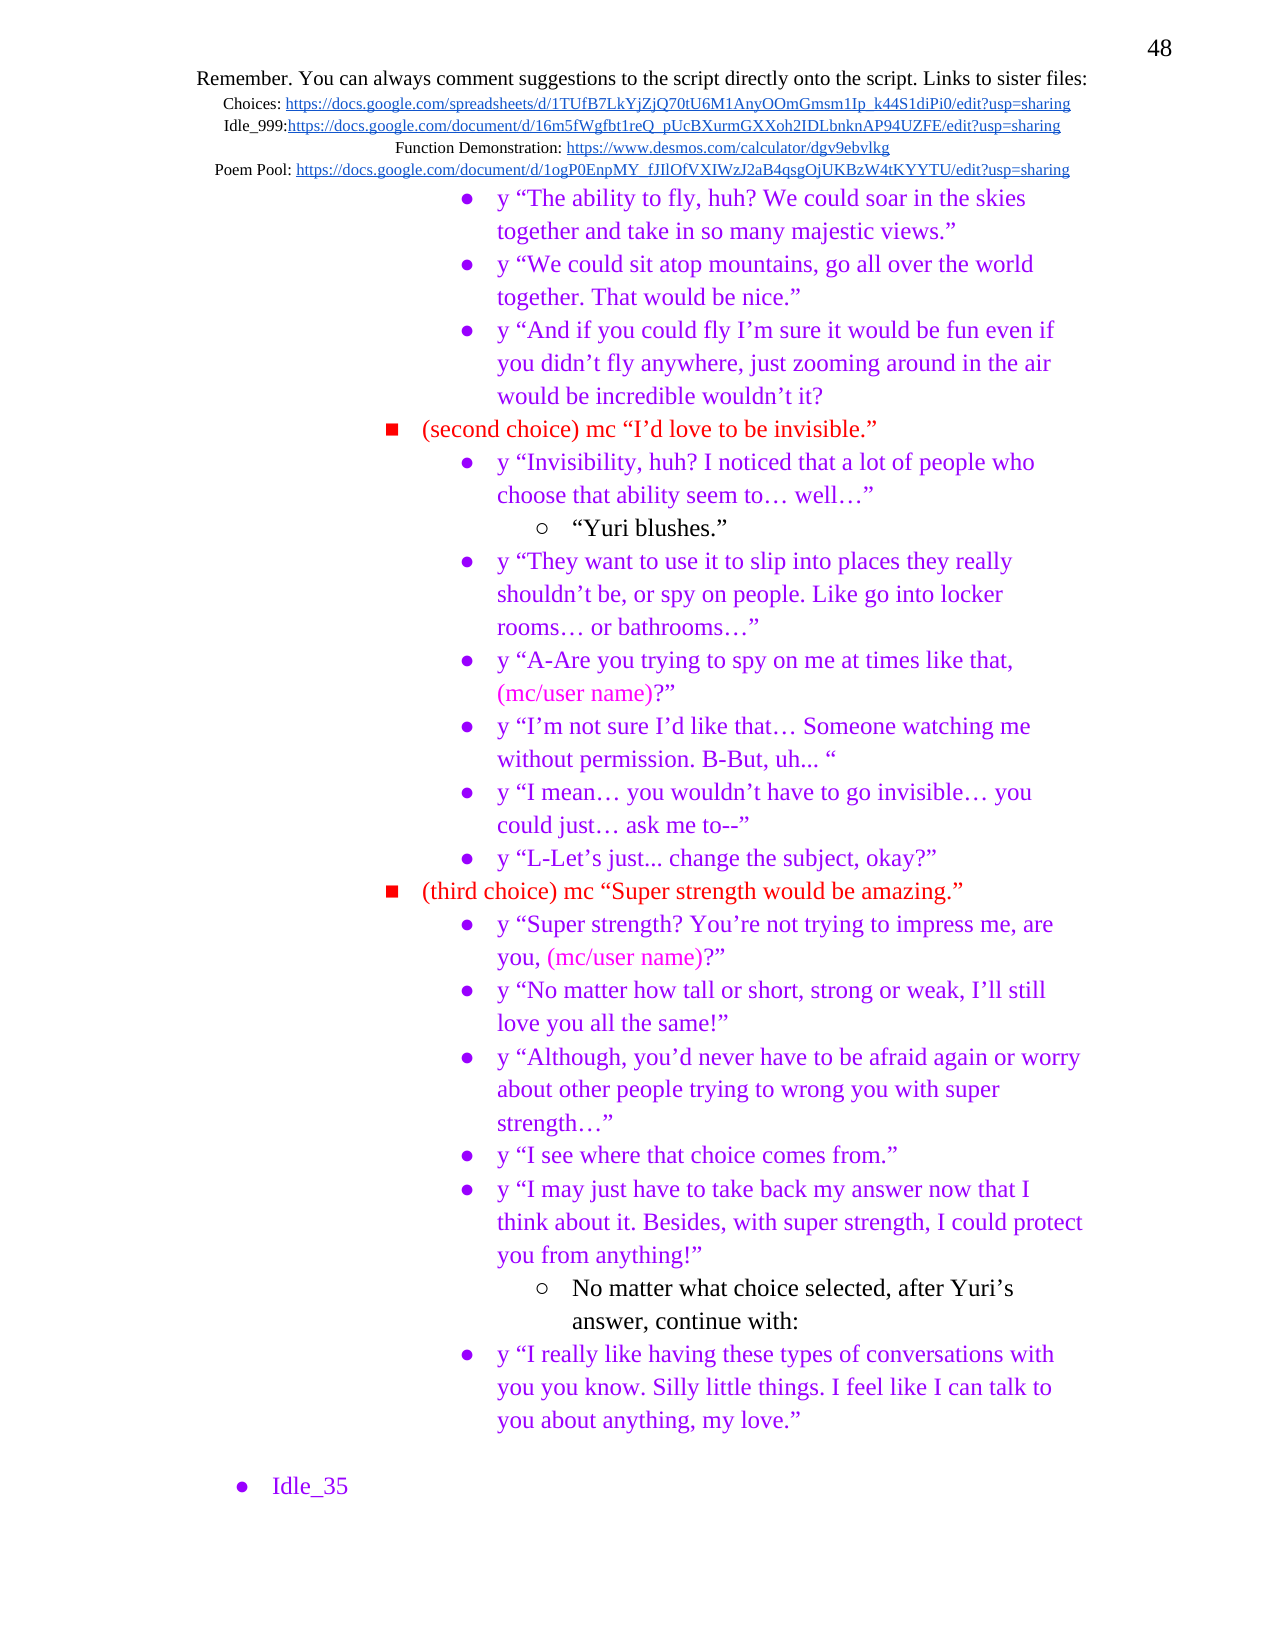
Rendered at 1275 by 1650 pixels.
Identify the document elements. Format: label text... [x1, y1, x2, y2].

list y “And if you could fly I’m sure it would be fun even if you didn’t fly anywhere, just zooming around in the air would be incredible wouldn’t it? [459, 315, 1087, 410]
list y “The ability to fly, huh? We could soar in the skies together and take in so many majestic views.” [459, 183, 1087, 245]
list y “I may just have to take back my answer now that I think about it. Besides, with super strength, I could protect you from anything!” [459, 1174, 1087, 1268]
list “Yuri blushes.” [534, 513, 1087, 542]
list Idle_35 [234, 1471, 1087, 1499]
list y “I see where that choice comes from.” [459, 1141, 1087, 1169]
list y “I’m not sure I’d like that… Someone watching me without permission. B-But, uh... “ [459, 711, 1087, 773]
list y “They want to use it to slip into places they really shouldn’t be, or spy on people. Like go into locker rooms… or bathrooms…” [459, 546, 1087, 641]
list y “Although, you’d never have to be afraid again or worry about other people trying to wrong you with super strength…” [459, 1042, 1087, 1136]
list y “Invisibility, huh? I noticed that a lot of people who choose that ability seem to… well…” [459, 447, 1087, 509]
list y “I mean… you wouldn’t have to go invisible… you could just… ask me to--” [459, 777, 1087, 839]
list y “We could sit atop mountains, go all over the world together. That would be nice.” [459, 249, 1087, 311]
list (third choice) mc “Super strength would be amazing.” [384, 876, 1087, 905]
list y “A-Are you trying to spy on me at times like that, (mc/user name)?” [459, 645, 1087, 707]
list (second choice) mc “I’d love to be invisible.” [384, 414, 1087, 443]
list y “Super strength? You’re not trying to impress me, are you, (mc/user name)?” [459, 909, 1087, 971]
list y “No matter how tall or short, strong or weak, I’ll still love you all the same!” [459, 976, 1087, 1037]
list No matter what choice selected, after Yuri’s answer, continue with: [534, 1273, 1087, 1334]
list y “L-Let’s just... change the subject, okay?” [459, 843, 1087, 872]
list y “I really like having these types of conversations with you you know. Silly little things. I feel like I can talk to you about anything, my love.” [459, 1339, 1087, 1433]
